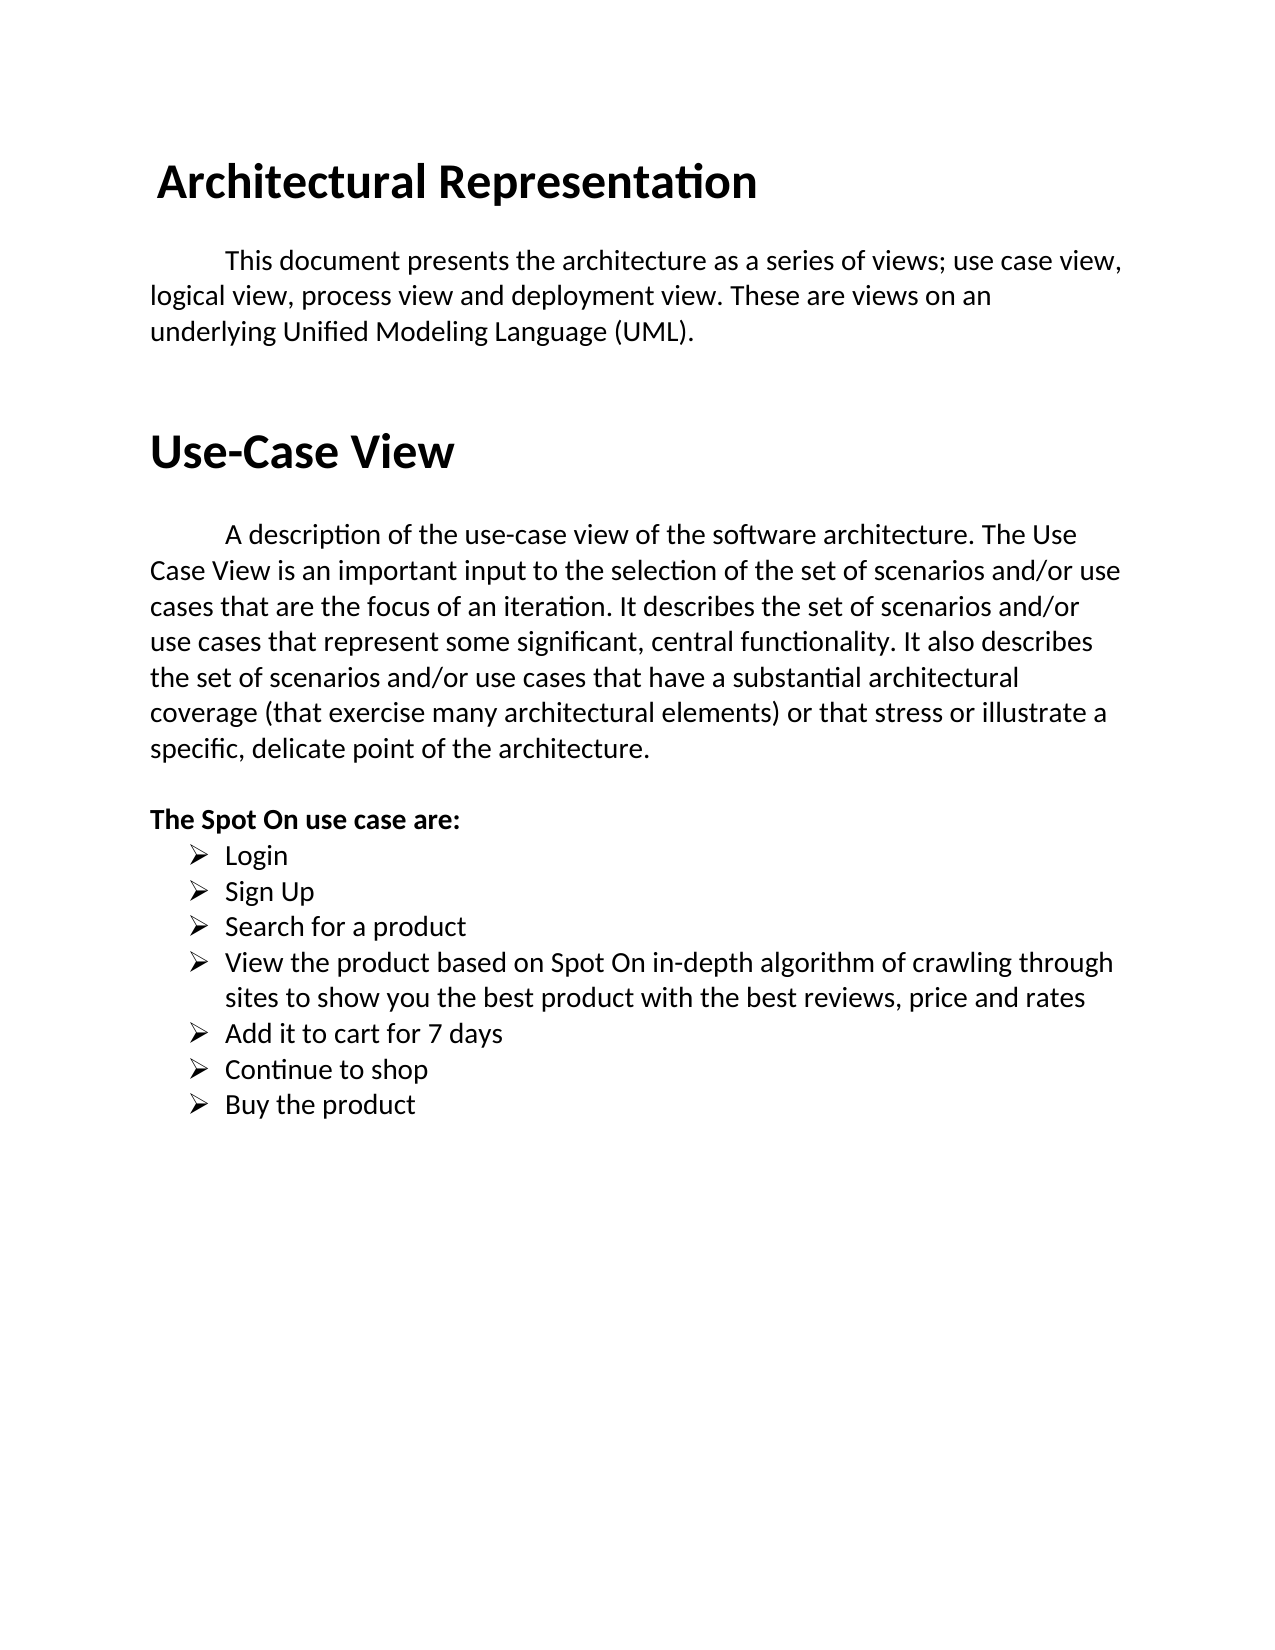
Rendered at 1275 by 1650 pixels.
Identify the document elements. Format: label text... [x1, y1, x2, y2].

list View the product based on Spot On in-depth algorithm of crawling through sites to show you the best product with the best reviews, price and rates [187, 944, 1125, 1015]
list Add it to cart for 7 days [187, 1015, 1125, 1051]
list Login [187, 837, 1125, 873]
text This document presents the architecture as a series of views; use case view, logical view, process view and deployment view. These are views on an underlying Unified Modeling Language (UML). [150, 242, 1125, 348]
text Use-Case View [150, 420, 1125, 481]
list Buy the product [187, 1086, 1125, 1122]
text A description of the use-case view of the software architecture. The Use Case View is an important input to the selection of the set of scenarios and/or use cases that are the focus of an iteration. It describes the set of scenarios and/or use cases that represent some significant, central functionality. It also describes the set of scenarios and/or use cases that have a substantial architectural coverage (that exercise many architectural elements) or that stress or illustrate a specific, delicate point of the architecture. [150, 516, 1125, 766]
list Search for a product [187, 908, 1125, 944]
list Continue to shop [187, 1051, 1125, 1086]
list Sign Up [187, 873, 1125, 908]
text The Spot On use case are: [150, 801, 1125, 837]
text Architectural Representation [150, 150, 1125, 211]
